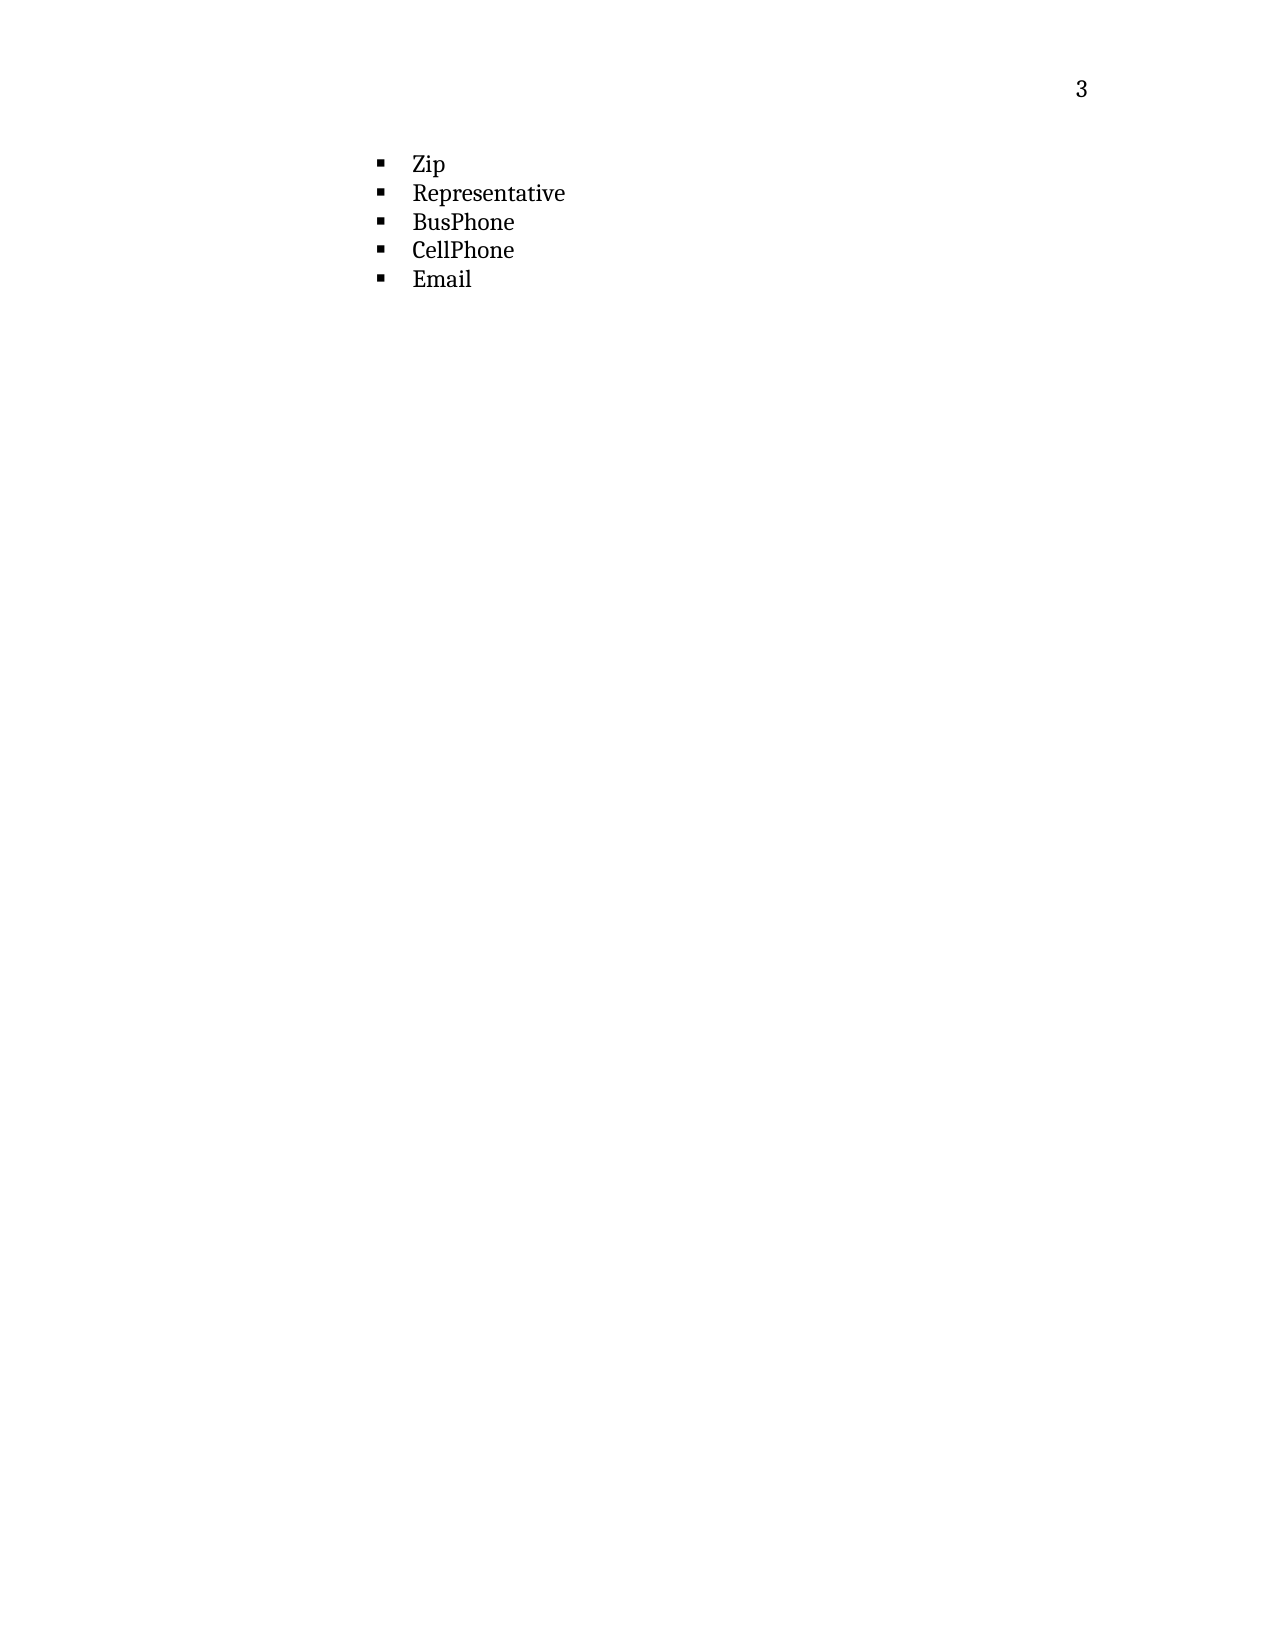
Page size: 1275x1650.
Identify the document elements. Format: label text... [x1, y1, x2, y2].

list Zip [375, 150, 1087, 179]
list BusPhone [375, 207, 1087, 236]
list Email [375, 265, 1087, 294]
list CellPhone [375, 236, 1087, 265]
list Representative [375, 179, 1087, 207]
